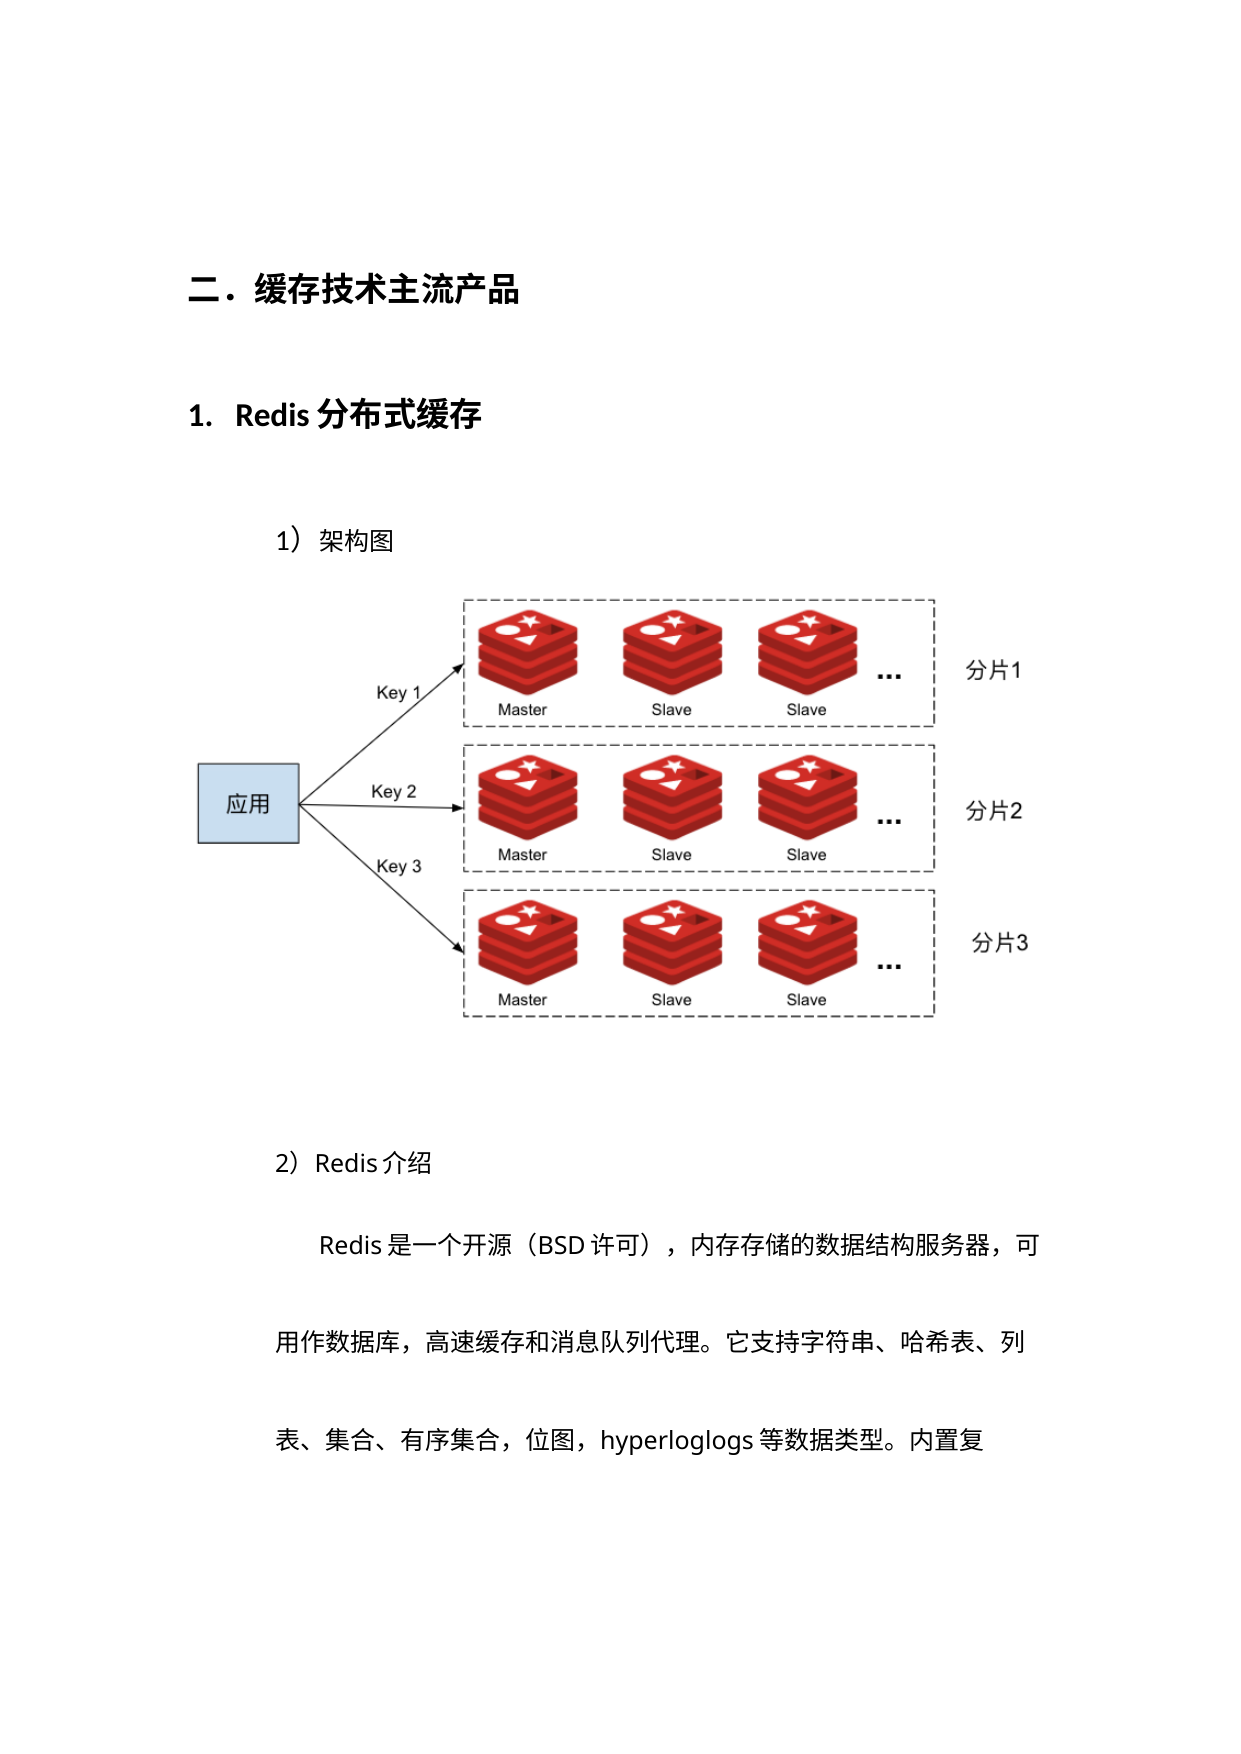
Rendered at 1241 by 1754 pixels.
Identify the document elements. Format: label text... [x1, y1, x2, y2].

subtitle 缓存技术主流产品 [187, 254, 1053, 319]
list Redis介绍 [231, 1129, 1053, 1194]
picture [187, 591, 1042, 1024]
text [275, 1212, 1053, 1472]
subtitle Redis分布式缓存 [187, 381, 1053, 446]
list 1）架构图 [231, 506, 1053, 571]
